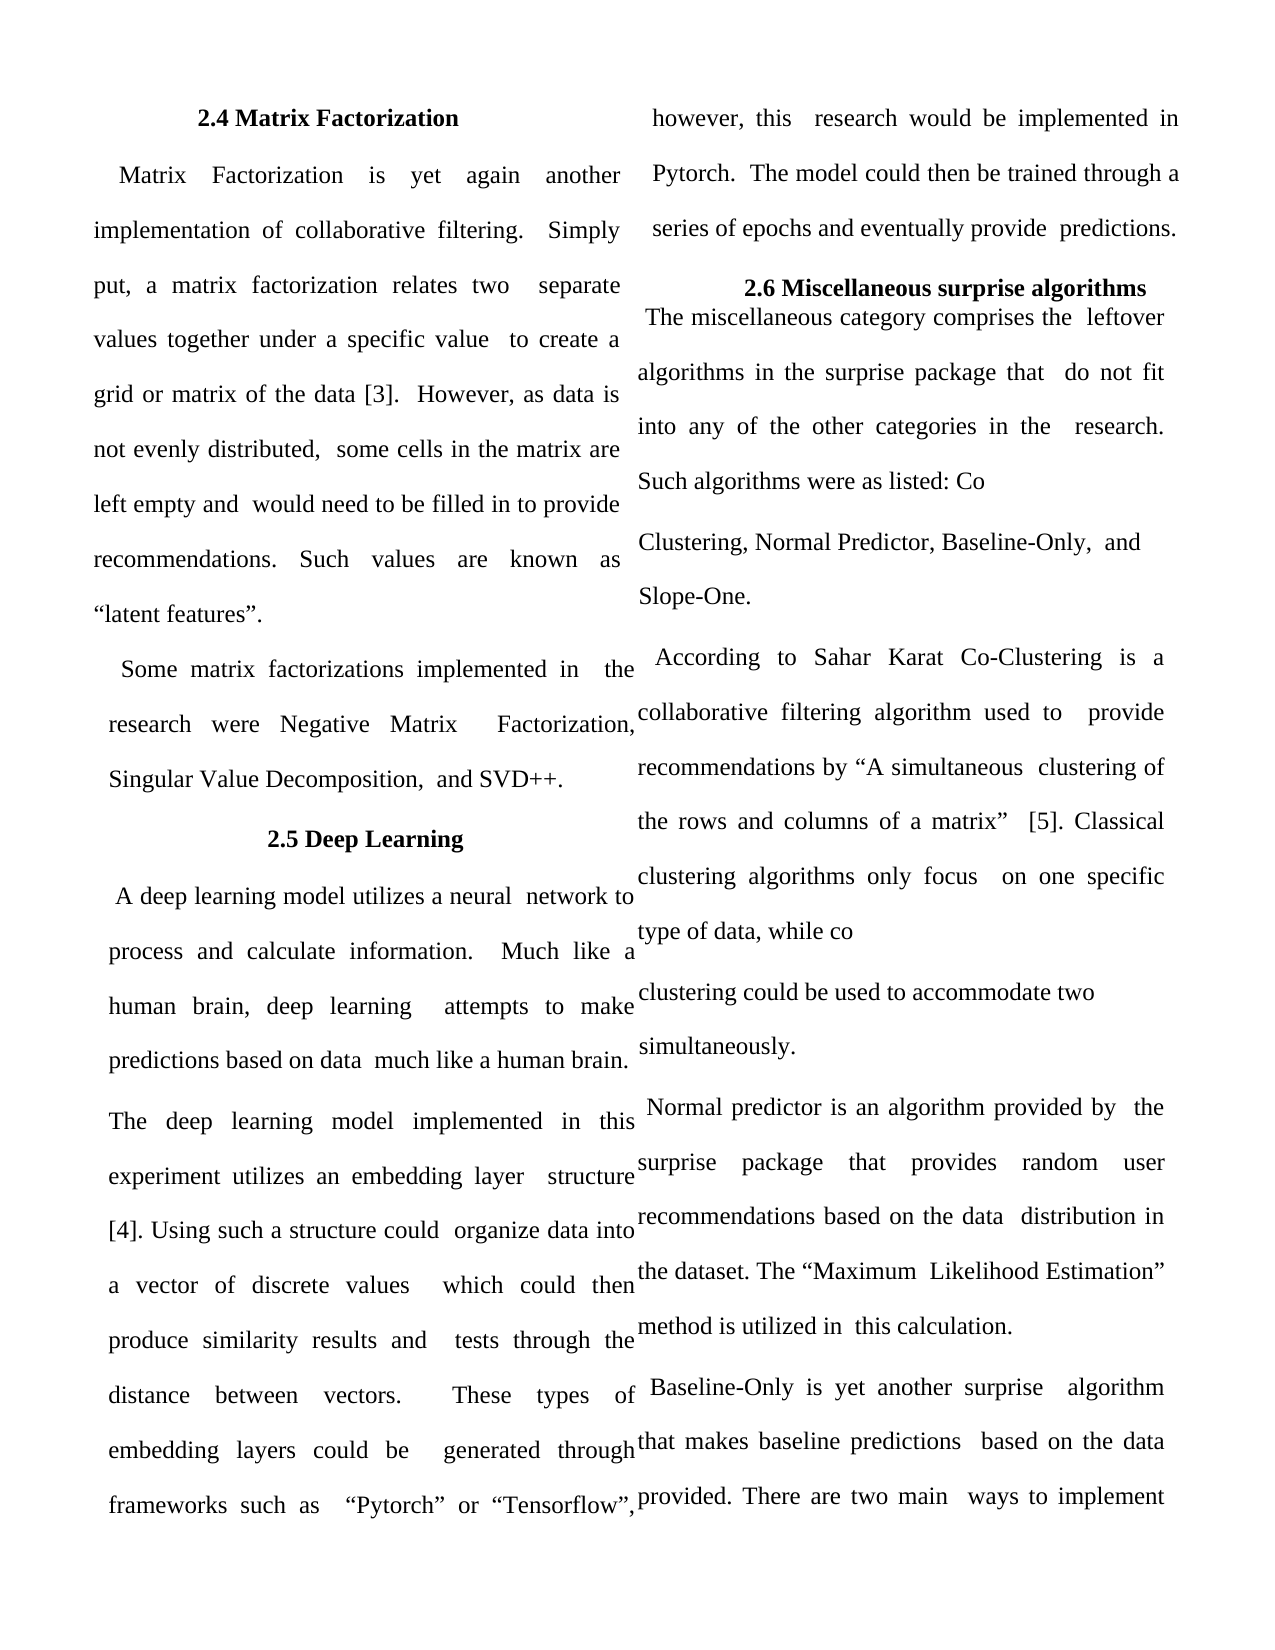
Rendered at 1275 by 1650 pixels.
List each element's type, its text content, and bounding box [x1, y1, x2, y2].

text 2.6 Miscellaneous surprise algorithms [637, 273, 1146, 302]
text Matrix Factorization is yet again another implementation of collaborative filtering. Simply put, a matrix factorization relates two separate values together under a specific value to create a grid or matrix of the data [3]. However, as data is not evenly distributed, some cells in the matrix are left empty and would need to be filled in to provide recommendations. Such values are known as “latent features”. [93, 160, 621, 628]
text The deep learning model implemented in this experiment utilizes an embedding layer structure [4]. Using such a structure could organize data into a vector of discrete values which could then produce similarity results and tests through the distance between vectors. These types of embedding layers could be generated through frameworks such as “Pytorch” or “Tensorflow”, however, this research would be implemented in Pytorch. The model could then be trained through a series of epochs and eventually provide predictions. [108, 1106, 636, 1519]
text According to Sahar Karat Co-Clustering is a collaborative filtering algorithm used to provide recommendations by “A simultaneous clustering of the rows and columns of a matrix” [5]. Classical clustering algorithms only focus on one specific type of data, while co [637, 642, 1165, 945]
text Some matrix factorizations implemented in the research were Negative Matrix Factorization, Singular Value Decomposition, and SVD++. [108, 654, 635, 792]
text A deep learning model utilizes a neural network to process and calculate information. Much like a human brain, deep learning attempts to make predictions based on data much like a human brain. [108, 881, 635, 1074]
text clustering could be used to accommodate two simultaneously. [638, 977, 1165, 1060]
text 2.5 Deep Learning [93, 824, 637, 853]
text The deep learning model implemented in this experiment utilizes an embedding layer structure [4]. Using such a structure could organize data into a vector of discrete values which could then produce similarity results and tests through the distance between vectors. These types of embedding layers could be generated through frameworks such as “Pytorch” or “Tensorflow”, however, this research would be implemented in Pytorch. The model could then be trained through a series of epochs and eventually provide predictions. [652, 103, 1180, 241]
text The miscellaneous category comprises the leftover algorithms in the surprise package that do not fit into any of the other categories in the research. Such algorithms were as listed: Co [637, 302, 1165, 495]
text Clustering, Normal Predictor, Baseline-Only, and Slope-One. [638, 527, 1165, 610]
text 2.4 Matrix Factorization [197, 103, 637, 132]
text Normal predictor is an algorithm provided by the surprise package that provides random user recommendations based on the data distribution in the dataset. The “Maximum Likelihood Estimation” method is utilized in this calculation. [637, 1092, 1165, 1340]
